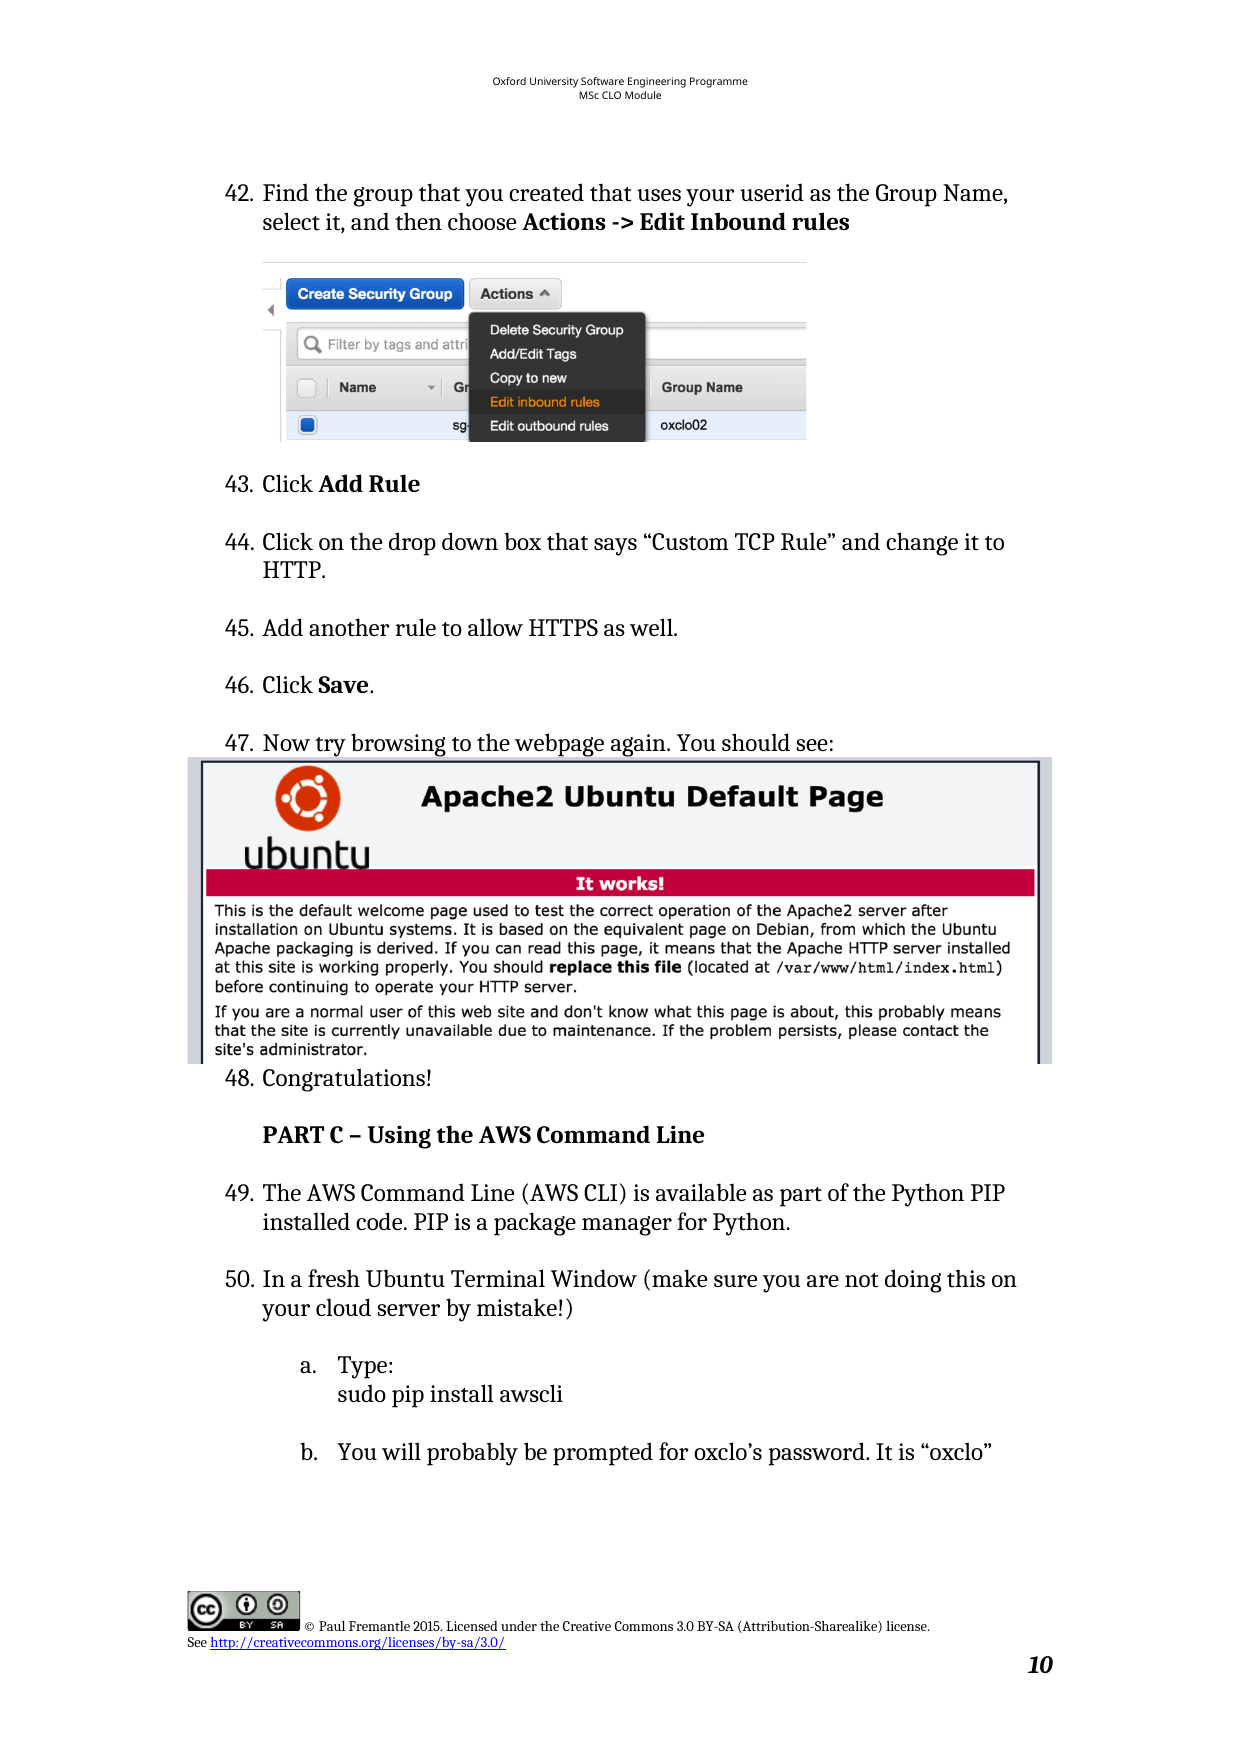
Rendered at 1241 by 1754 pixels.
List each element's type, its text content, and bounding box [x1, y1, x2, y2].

list The AWS Command Line (AWS CLI) is available as part of the Python PIP installed code. PIP is a package manager for Python. [225, 1179, 1053, 1265]
list Add another rule to allow HTTPS as well. [225, 614, 1053, 643]
list Type: sudo pip install awscli [300, 1351, 1053, 1438]
list In a fresh Ubuntu Terminal Window (make sure you are not doing this on your cloud server by mistake!) [225, 1265, 1053, 1351]
list Click Save. [225, 671, 1053, 700]
list Click Add Rule [225, 470, 1053, 499]
list Now try browsing to the webpage again. You should see: [225, 729, 1053, 757]
picture [262, 262, 807, 442]
list Congratulations! PART C – Using the AWS Command Line [225, 1064, 1053, 1179]
picture [187, 1591, 300, 1631]
picture [187, 757, 1053, 1064]
list Click on the drop down box that says “Custom TCP Rule” and change it to HTTP. [225, 528, 1053, 585]
list Find the group that you created that uses your userid as the Group Name, select it, and then choose Actions -> Edit Inbound rules [225, 179, 1053, 236]
list You will probably be prompted for oxclo’s password. It is “oxclo” [300, 1438, 1053, 1495]
